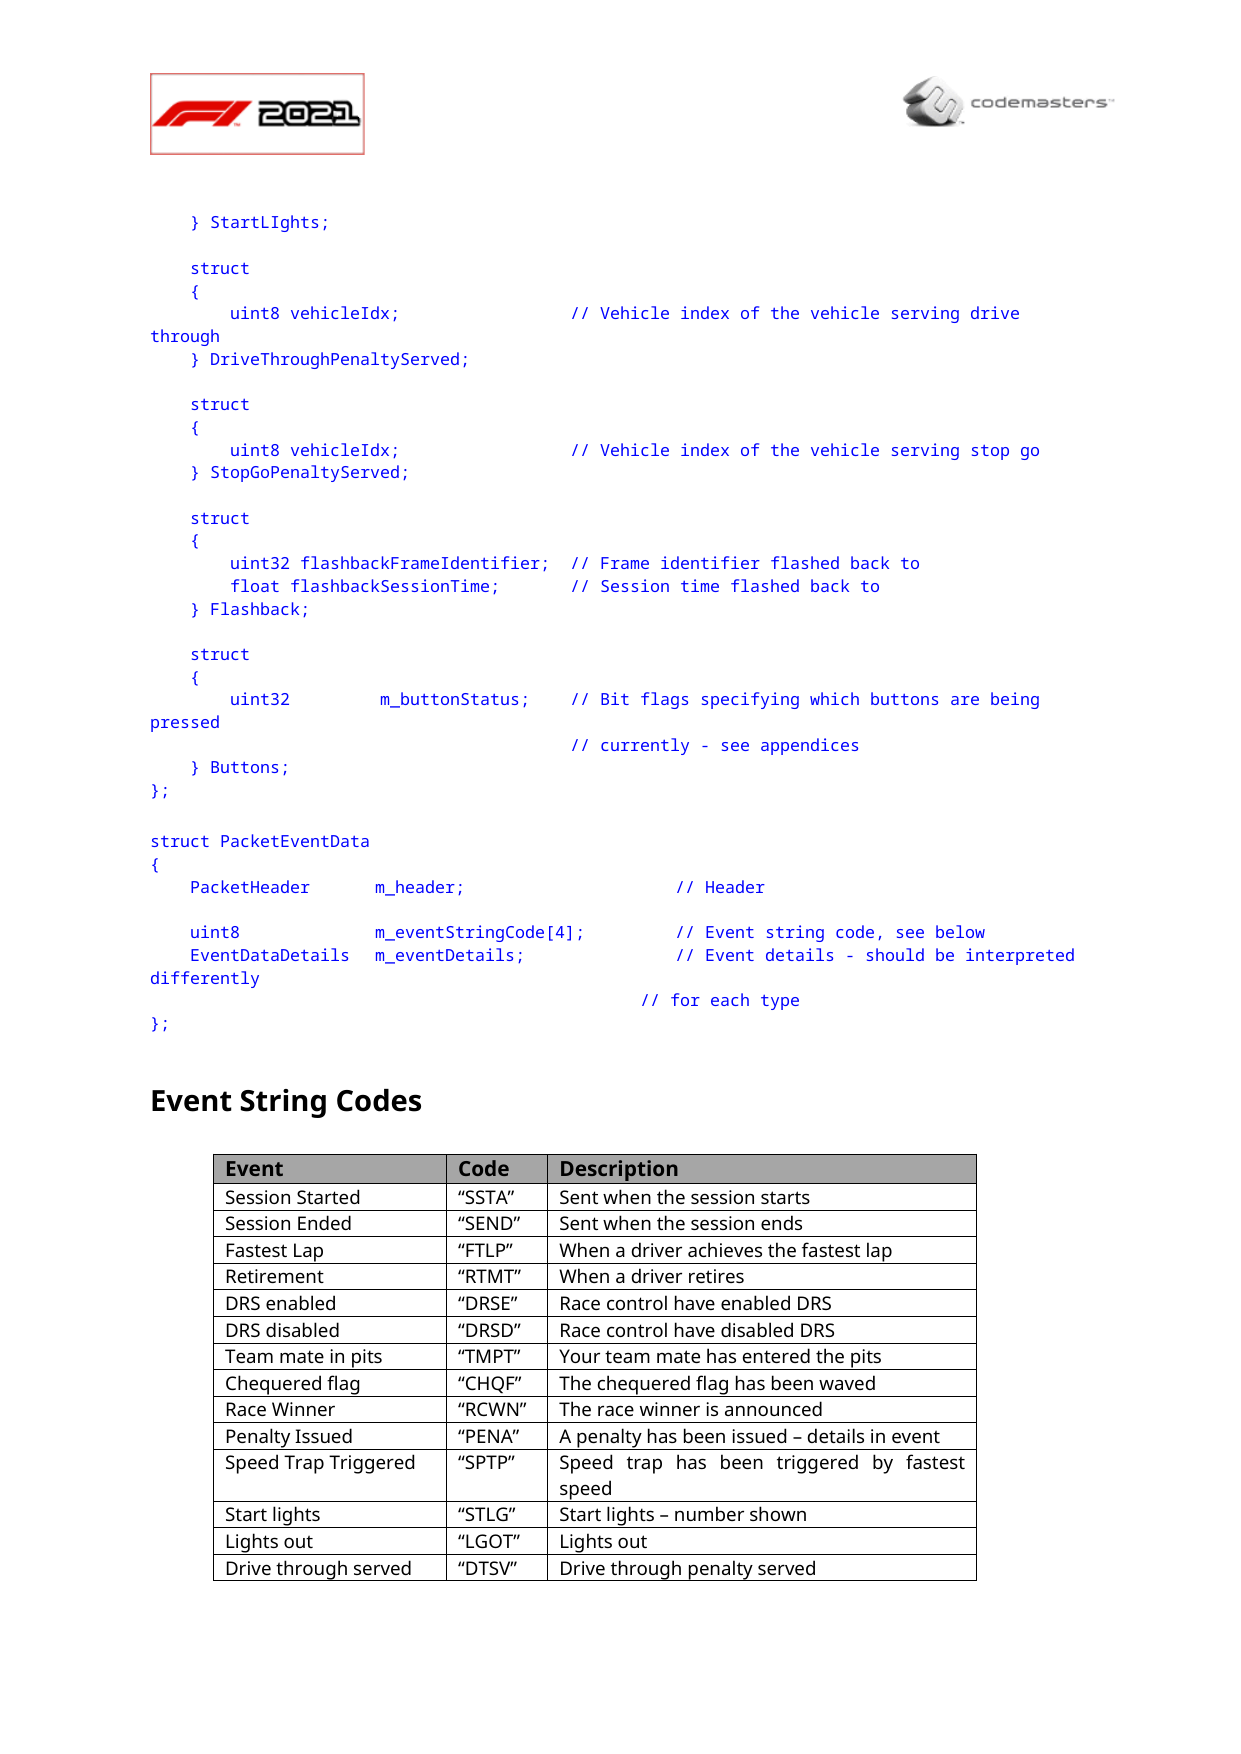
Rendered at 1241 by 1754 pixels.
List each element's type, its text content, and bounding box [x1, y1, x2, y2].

table_cell “FTLP” [447, 1237, 547, 1263]
table_cell Fastest Lap [214, 1237, 446, 1263]
table_cell “PENA” [447, 1423, 547, 1449]
text } Buttons; [150, 756, 1090, 779]
table_cell Lights out [548, 1528, 976, 1554]
text { [150, 665, 1090, 688]
table_cell “CHQF” [447, 1370, 547, 1396]
table_cell Drive through served [214, 1555, 446, 1580]
table_cell A penalty has been issued – details in event [548, 1423, 976, 1449]
text { [150, 279, 1090, 302]
table_cell Team mate in pits [214, 1344, 446, 1369]
table_cell “TMPT” [447, 1344, 547, 1369]
table_cell “RTMT” [447, 1264, 547, 1289]
table_cell Lights out [214, 1528, 446, 1554]
table_cell DRS enabled [214, 1290, 446, 1316]
picture [898, 76, 1116, 127]
table_cell Chequered flag [214, 1370, 446, 1396]
text } Flashback; [150, 597, 1090, 620]
text { [150, 416, 1090, 438]
text struct [150, 643, 1090, 665]
table_cell “DTSV” [447, 1555, 547, 1580]
text struct [150, 257, 1090, 279]
table_cell Your team mate has entered the pits [548, 1344, 976, 1369]
text struct [150, 393, 1090, 416]
table_cell The chequered flag has been waved [548, 1370, 976, 1396]
table_cell Start lights [214, 1502, 446, 1527]
table_cell Drive through penalty served [548, 1555, 976, 1580]
text // for each type [150, 989, 1090, 1012]
table_cell “RCWN” [447, 1397, 547, 1422]
table_cell Retirement [214, 1264, 446, 1289]
table_cell The race winner is announced [548, 1397, 976, 1422]
text }; [150, 779, 1090, 802]
table_cell “SEND” [447, 1211, 547, 1236]
text uint32 flashbackFrameIdentifier; // Frame identifier flashed back to [150, 552, 1090, 574]
table_cell “SPTP” [447, 1450, 547, 1501]
table_cell Session Started [214, 1184, 446, 1209]
table_cell Speed Trap Triggered [214, 1450, 446, 1501]
table_cell Speed trap has been triggered by fastest speed [548, 1450, 976, 1501]
table_cell “SSTA” [447, 1184, 547, 1209]
text uint32 m_buttonStatus; // Bit flags specifying which buttons are being pressed [150, 688, 1090, 733]
table_cell Start lights – number shown [548, 1502, 976, 1527]
text uint8 vehicleIdx; // Vehicle index of the vehicle serving stop go [150, 438, 1090, 461]
subtitle Event String Codes [150, 1080, 1090, 1119]
text // currently - see appendices [150, 733, 1090, 756]
table_cell “STLG” [447, 1502, 547, 1527]
table_cell “LGOT” [447, 1528, 547, 1554]
table_cell When a driver retires [548, 1264, 976, 1289]
text uint8 m_eventStringCode[4]; // Event string code, see below [150, 921, 1090, 943]
text float flashbackSessionTime; // Session time flashed back to [150, 574, 1090, 597]
text }; [150, 1012, 1090, 1034]
table_cell Sent when the session ends [548, 1211, 976, 1236]
table_cell “DRSE” [447, 1290, 547, 1316]
table_cell Race control have disabled DRS [548, 1317, 976, 1342]
text { [150, 853, 1090, 875]
text struct PacketEventData [150, 830, 1090, 853]
table_cell Penalty Issued [214, 1423, 446, 1449]
text } StartLIghts; [150, 211, 1090, 234]
text PacketHeader m_header; // Header [150, 875, 1090, 898]
table_header Description [548, 1155, 976, 1183]
table_header Event [214, 1155, 446, 1183]
table_cell Sent when the session starts [548, 1184, 976, 1209]
table_cell Race control have enabled DRS [548, 1290, 976, 1316]
table_header Code [447, 1155, 547, 1183]
table_cell Race Winner [214, 1397, 446, 1422]
text } DriveThroughPenaltyServed; [150, 347, 1090, 370]
text } StopGoPenaltyServed; [150, 461, 1090, 484]
table_cell “DRSD” [447, 1317, 547, 1342]
picture [150, 73, 365, 155]
table_cell When a driver achieves the fastest lap [548, 1237, 976, 1263]
text EventDataDetails m_eventDetails; // Event details - should be interpreted differently [150, 943, 1090, 989]
text { [150, 529, 1090, 552]
table_cell DRS disabled [214, 1317, 446, 1342]
text uint8 vehicleIdx; // Vehicle index of the vehicle serving drive through [150, 302, 1090, 347]
text struct [150, 506, 1090, 529]
table_cell Session Ended [214, 1211, 446, 1236]
